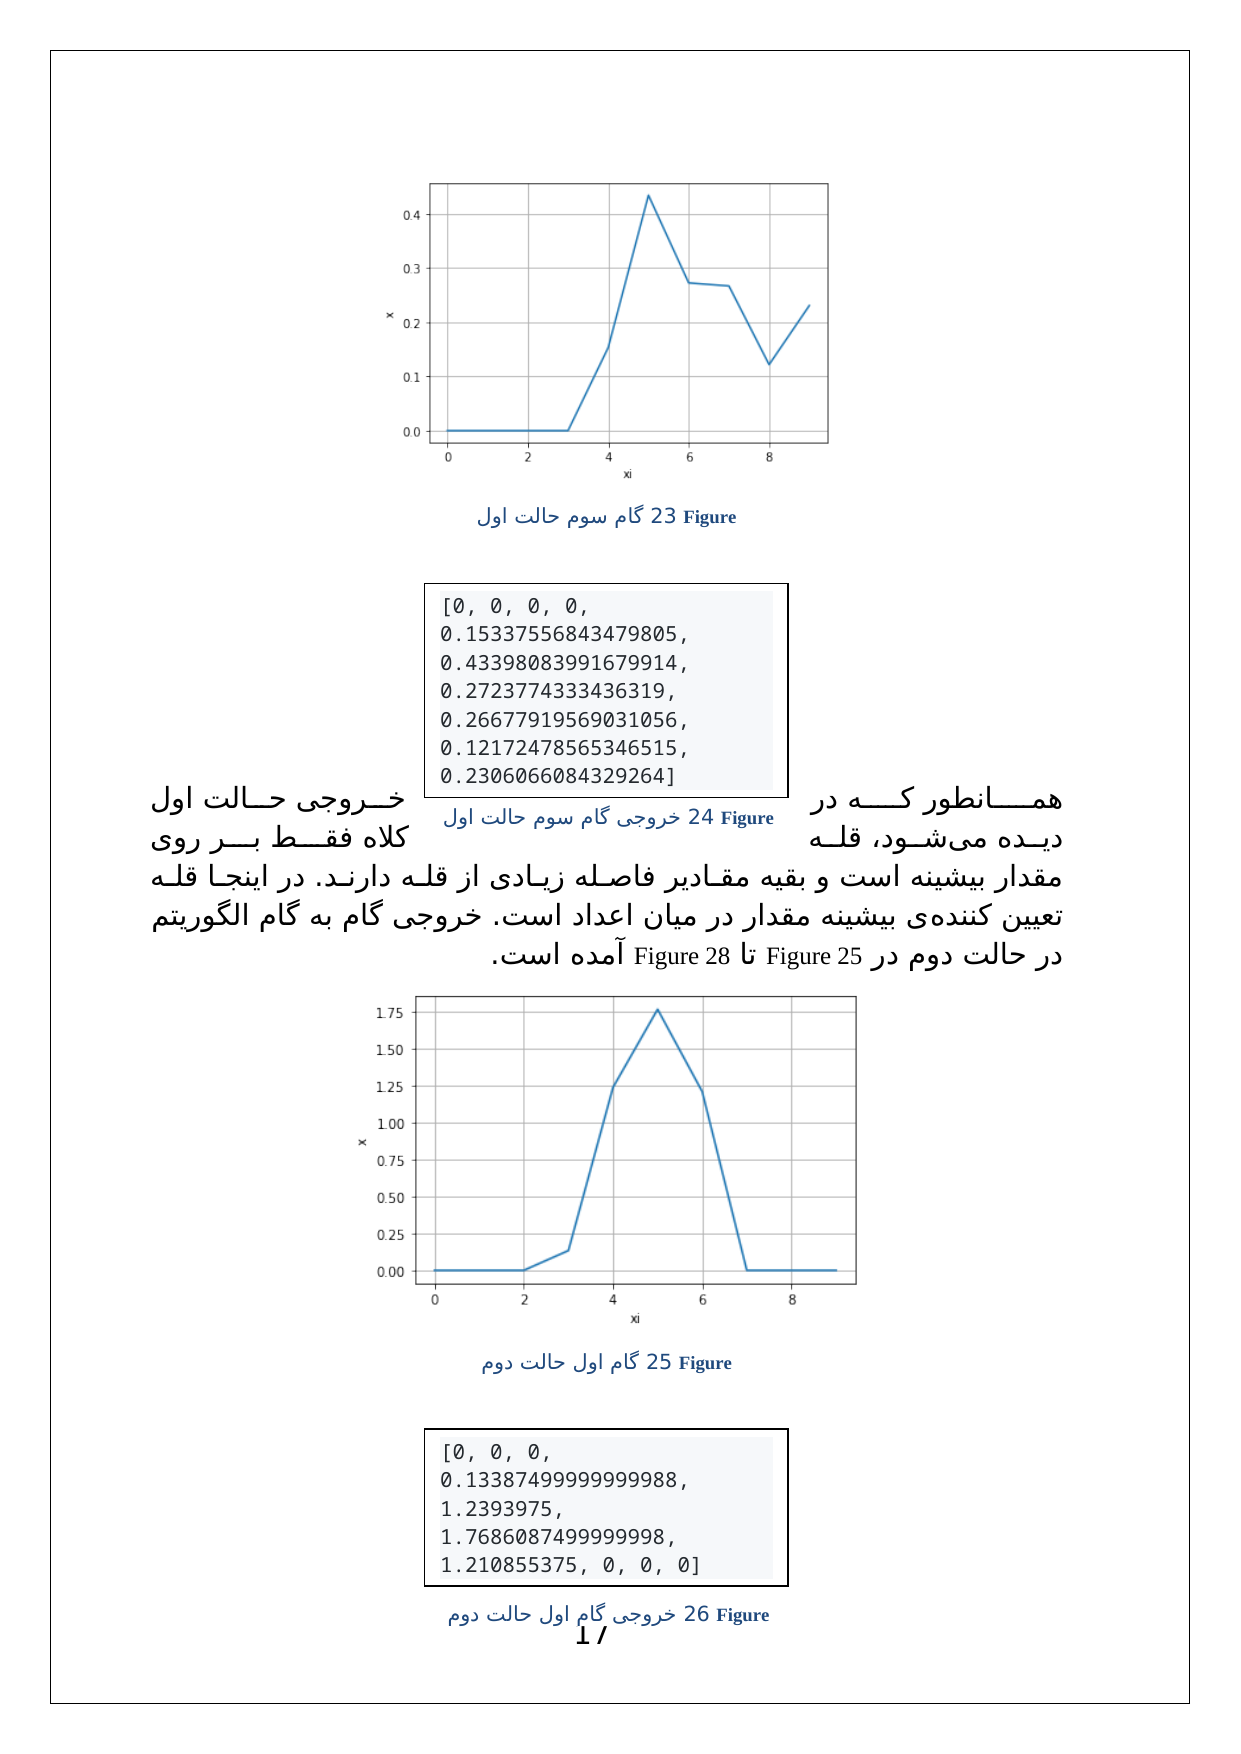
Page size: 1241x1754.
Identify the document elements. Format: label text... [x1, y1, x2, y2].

text Figure 25 گام اول حالت دوم [150, 1350, 1063, 1374]
text Figure 23 گام سوم حالت اول [150, 504, 1063, 528]
text همانطور که در خروجی حالت اول دیده می‌شود، قله کلاه فقط بر روی مقدار بیشینه است و بقیه مقادیر فاصله زیادی از قله دارند. در اینجا قله تعیین کننده‌ی بیشینه مقدار در میان اعداد است. خروجی گام به گام الگوریتم در حالت دوم در Figure 25 تا Figure 28 آمده است. [150, 781, 1063, 971]
picture [348, 988, 865, 1334]
picture [377, 177, 836, 488]
